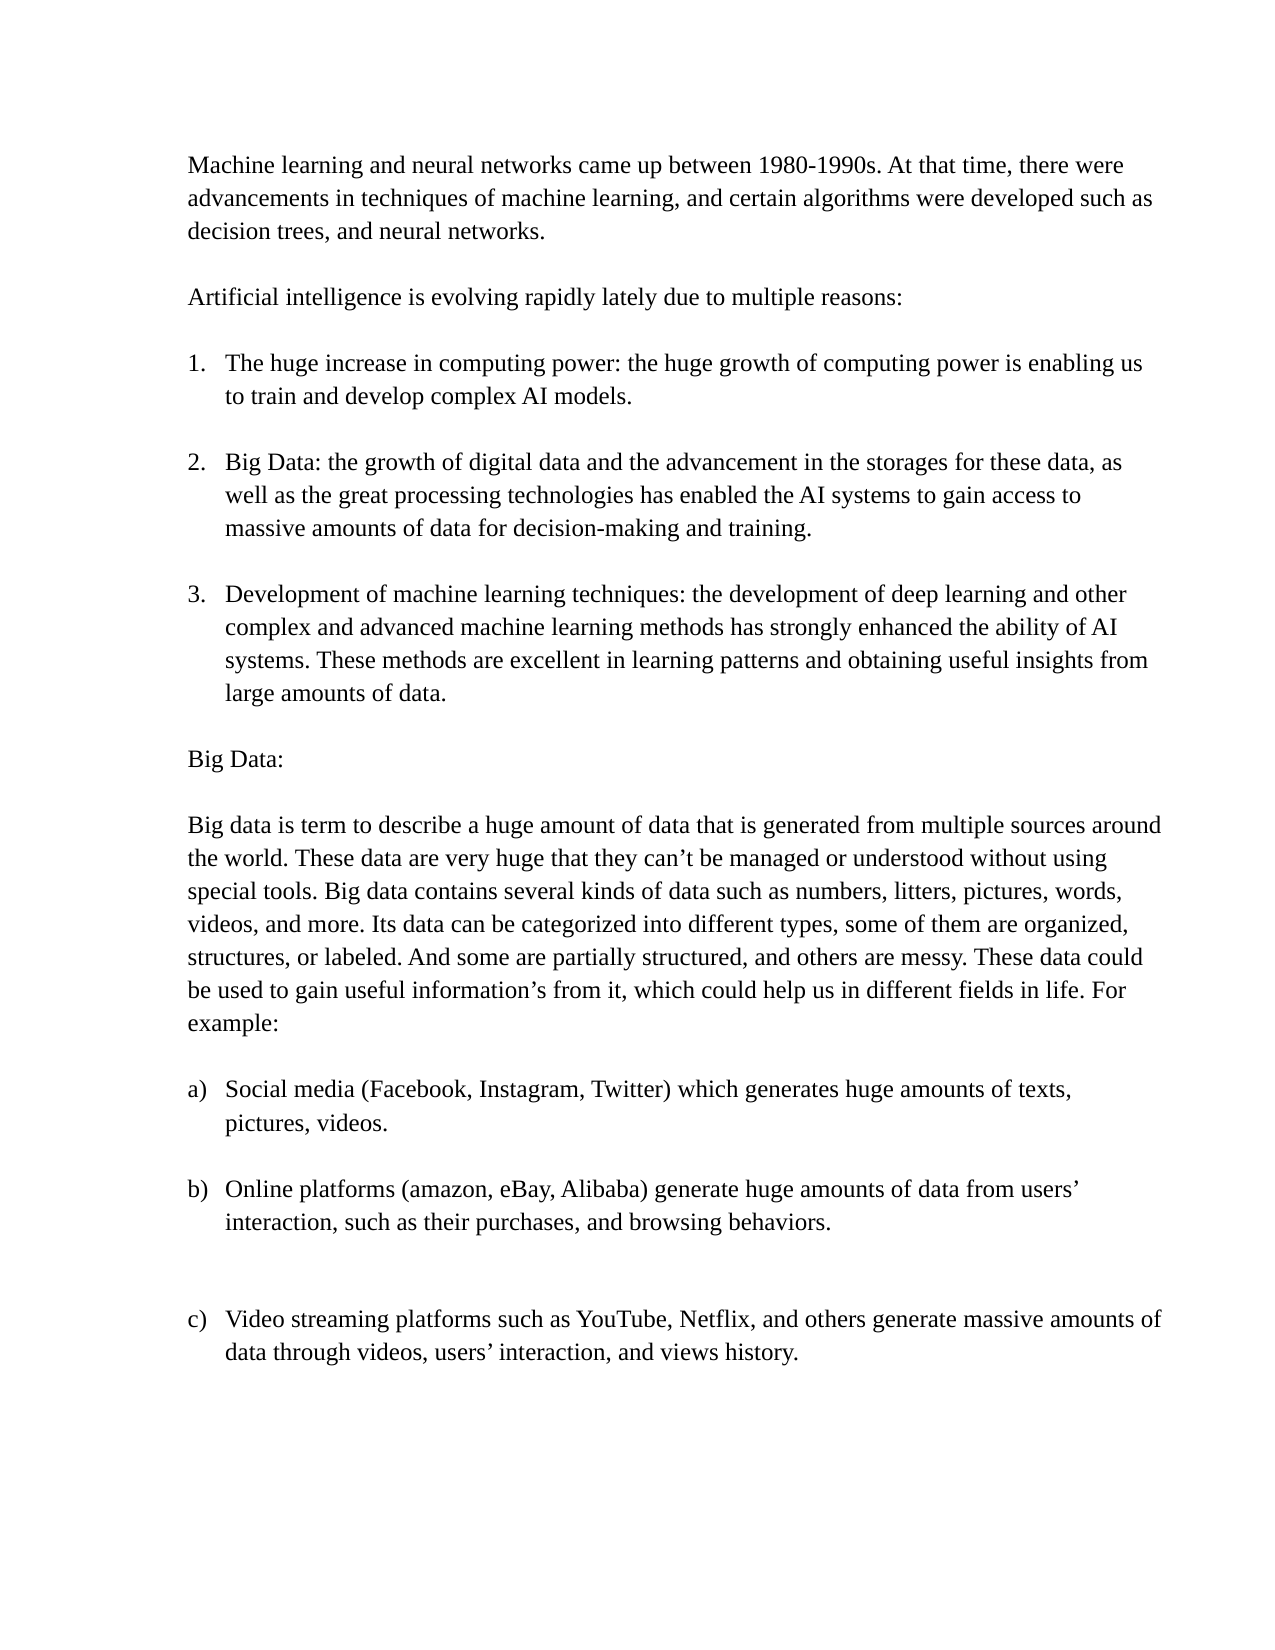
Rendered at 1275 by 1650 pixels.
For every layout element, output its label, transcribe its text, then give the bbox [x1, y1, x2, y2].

list Big data is term to describe a huge amount of data that is generated from multiple sources around the world. These data are very huge that they can’t be managed or understood without using special tools. Big data contains several kinds of data such as numbers, litters, pictures, words, videos, and more. Its data can be categorized into different types, some of them are organized, structures, or labeled. And some are partially structured, and others are messy. These data could be used to gain useful information’s from it, which could help us in different fields in life. For example: [187, 810, 1162, 1037]
list The huge increase in computing power: the huge growth of computing power is enabling us to train and develop complex AI models. [187, 348, 1162, 410]
list Development of machine learning techniques: the development of deep learning and other complex and advanced machine learning methods has strongly enhanced the ability of AI systems. These methods are excellent in learning patterns and obtaining useful insights from large amounts of data. [187, 579, 1162, 707]
list Big Data: the growth of digital data and the advancement in the storages for these data, as well as the great processing technologies has enabled the AI systems to gain access to massive amounts of data for decision-making and training. [187, 447, 1162, 542]
list Video streaming platforms such as YouTube, Netflix, and others generate massive amounts of data through videos, users’ interaction, and views history. [187, 1304, 1162, 1366]
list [187, 150, 1162, 245]
list Big Data: [187, 744, 1162, 773]
list Artificial intelligence is evolving rapidly lately due to multiple reasons: [187, 282, 1162, 311]
list Online platforms (amazon, eBay, Alibaba) generate huge amounts of data from users’ interaction, such as their purchases, and browsing behaviors. [187, 1174, 1162, 1235]
list Social media (Facebook, Instagram, Twitter) which generates huge amounts of texts, pictures, videos. [187, 1074, 1162, 1136]
